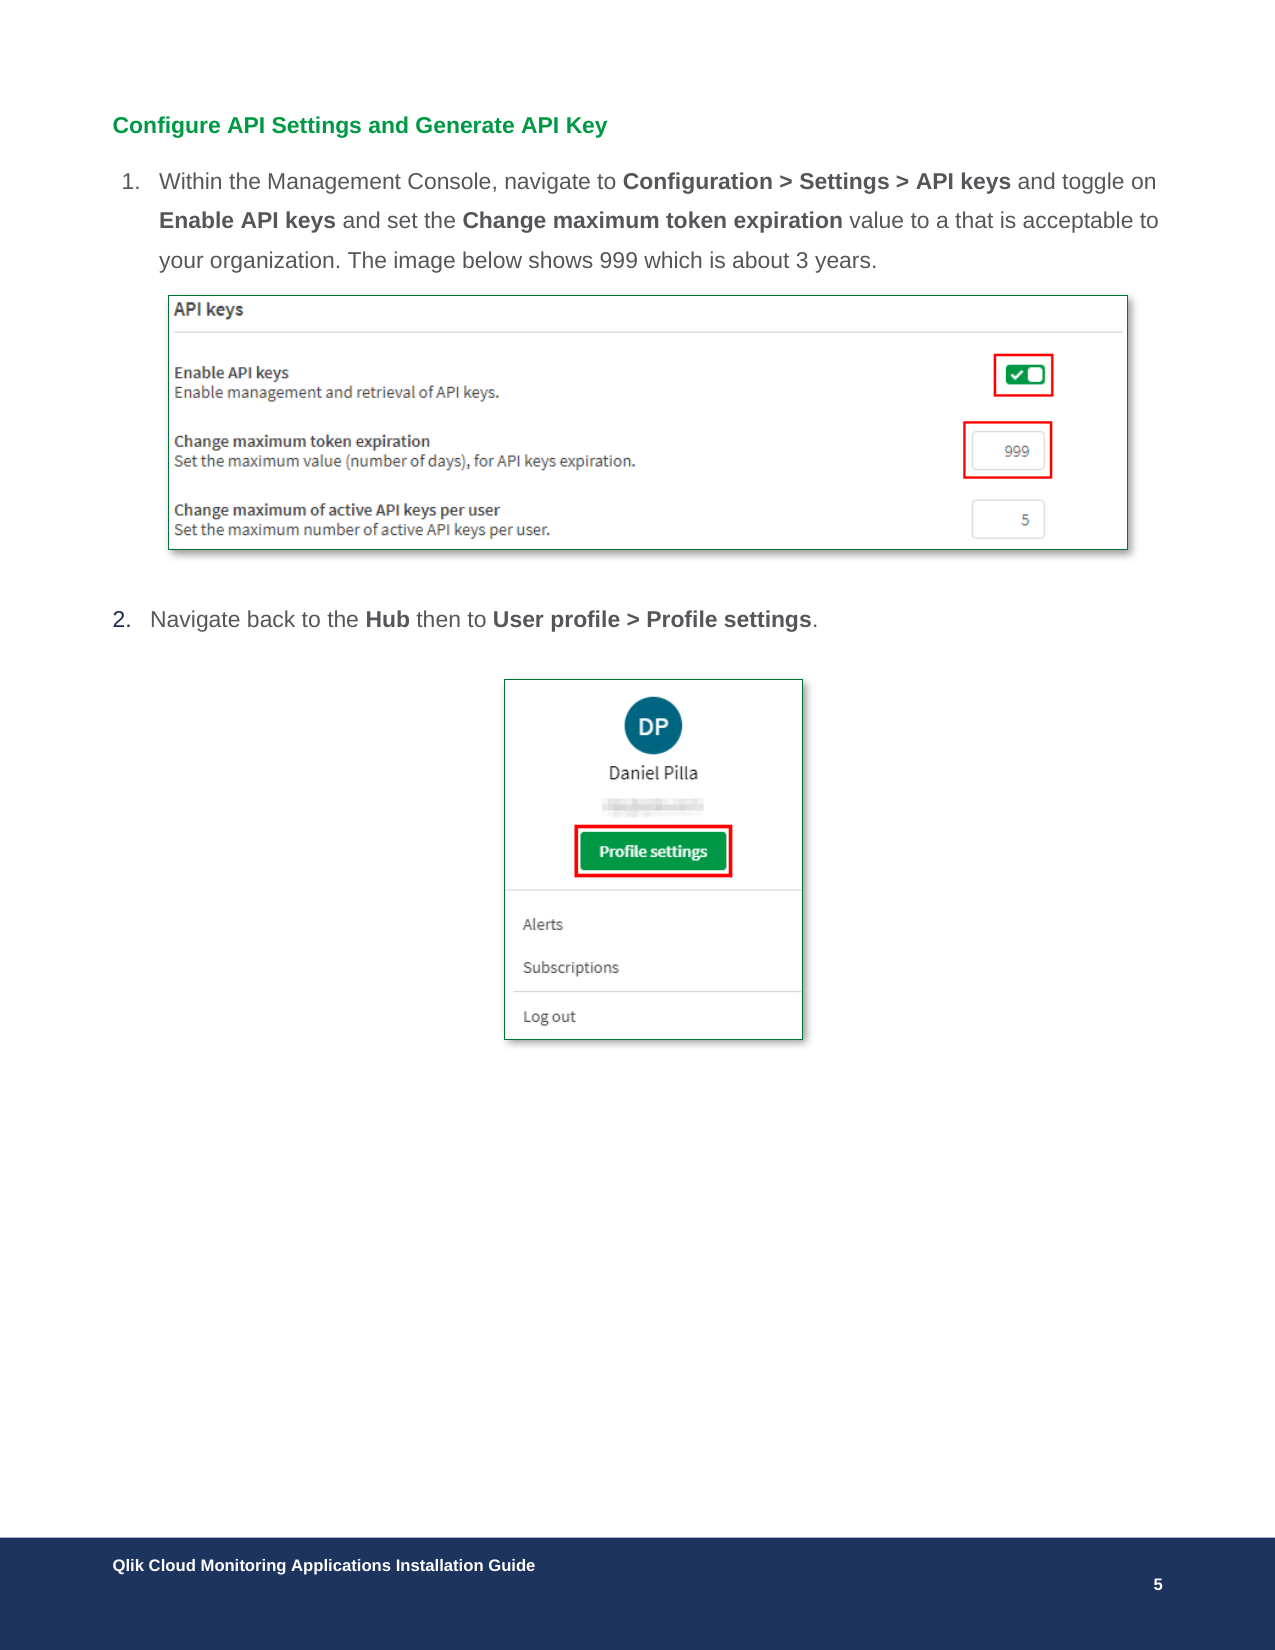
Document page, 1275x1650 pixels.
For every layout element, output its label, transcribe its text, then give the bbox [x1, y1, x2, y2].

list Navigate back to the Hub then to User profile > Profile settings. [112, 606, 1162, 632]
subtitle Configure API Settings and Generate API Key [112, 112, 1162, 139]
picture [505, 680, 802, 1039]
picture [169, 296, 1127, 549]
